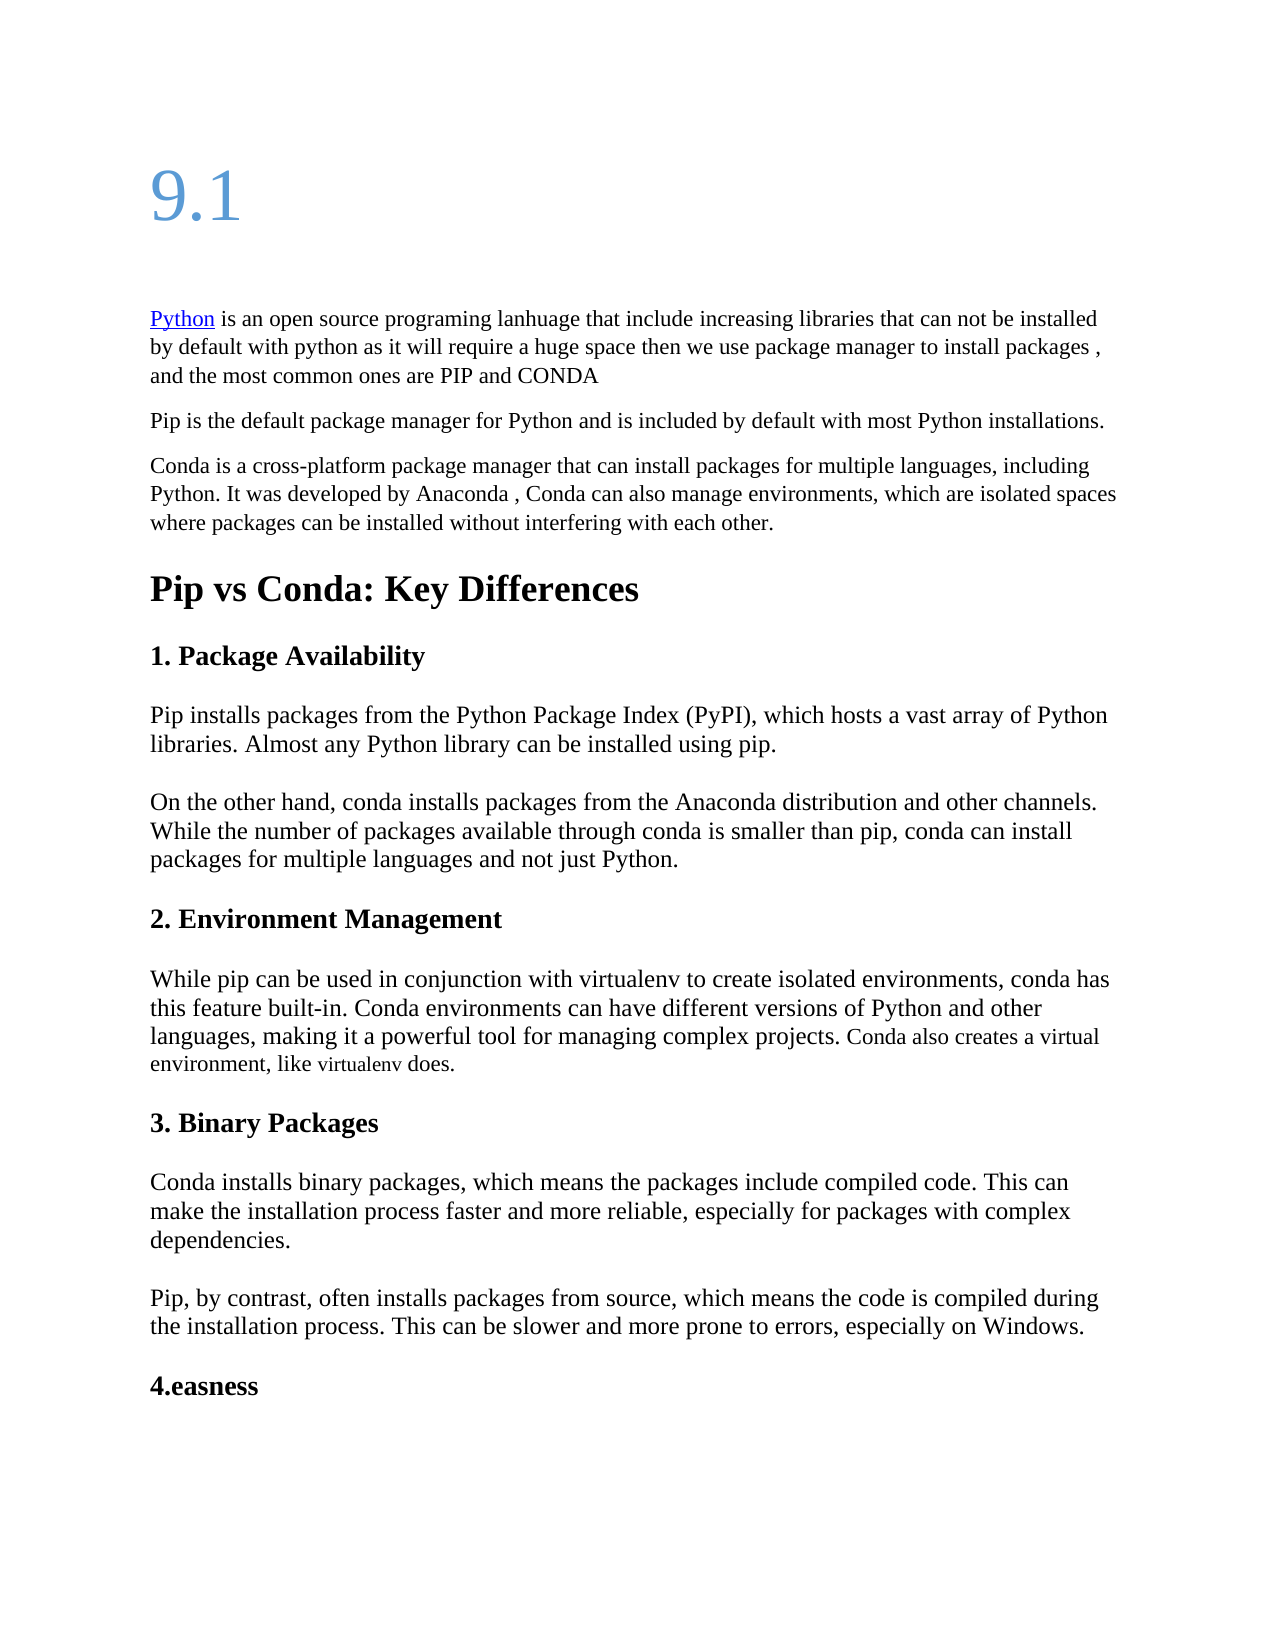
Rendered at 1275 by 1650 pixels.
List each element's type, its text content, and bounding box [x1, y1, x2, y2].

text While pip can be used in conjunction with virtualenv to create isolated environments, conda has this feature built-in. Conda environments can have different versions of Python and other languages, making it a powerful tool for managing complex projects. Conda also creates a virtual environment, like virtualenv does. [150, 964, 1125, 1077]
text On the other hand, conda installs packages from the Anaconda distribution and other channels. While the number of packages available through conda is smaller than pip, conda can install packages for multiple languages and not just Python. [150, 787, 1125, 873]
text 1. Package Availability [150, 639, 1125, 671]
text 9.1 [150, 150, 1125, 236]
text Conda is a cross-platform package manager that can install packages for multiple languages, including Python. It was developed by Anaconda , Conda can also manage environments, which are isolated spaces where packages can be installed without interfering with each other. [150, 452, 1125, 535]
text Pip is the default package manager for Python and is included by default with most Python installations. [150, 407, 1125, 433]
text Python is an open source programing lanhuage that include increasing libraries that can not be installed by default with python as it will require a huge space then we use package manager to install packages , and the most common ones are PIP and CONDA [150, 305, 1125, 388]
text Pip installs packages from the Python Package Index (PyPI), which hosts a vast array of Python libraries. Almost any Python library can be installed using pip. [150, 700, 1125, 758]
text Pip, by contrast, often installs packages from source, which means the code is compiled during the installation process. This can be slower and more prone to errors, especially on Windows. [150, 1283, 1125, 1340]
text Pip vs Conda: Key Differences [150, 566, 1125, 609]
text 4.easness [150, 1369, 1125, 1402]
text 3. Binary Packages [150, 1106, 1125, 1138]
text 2. Environment Management [150, 902, 1125, 935]
text Conda installs binary packages, which means the packages include compiled code. This can make the installation process faster and more reliable, especially for packages with complex dependencies. [150, 1167, 1125, 1253]
